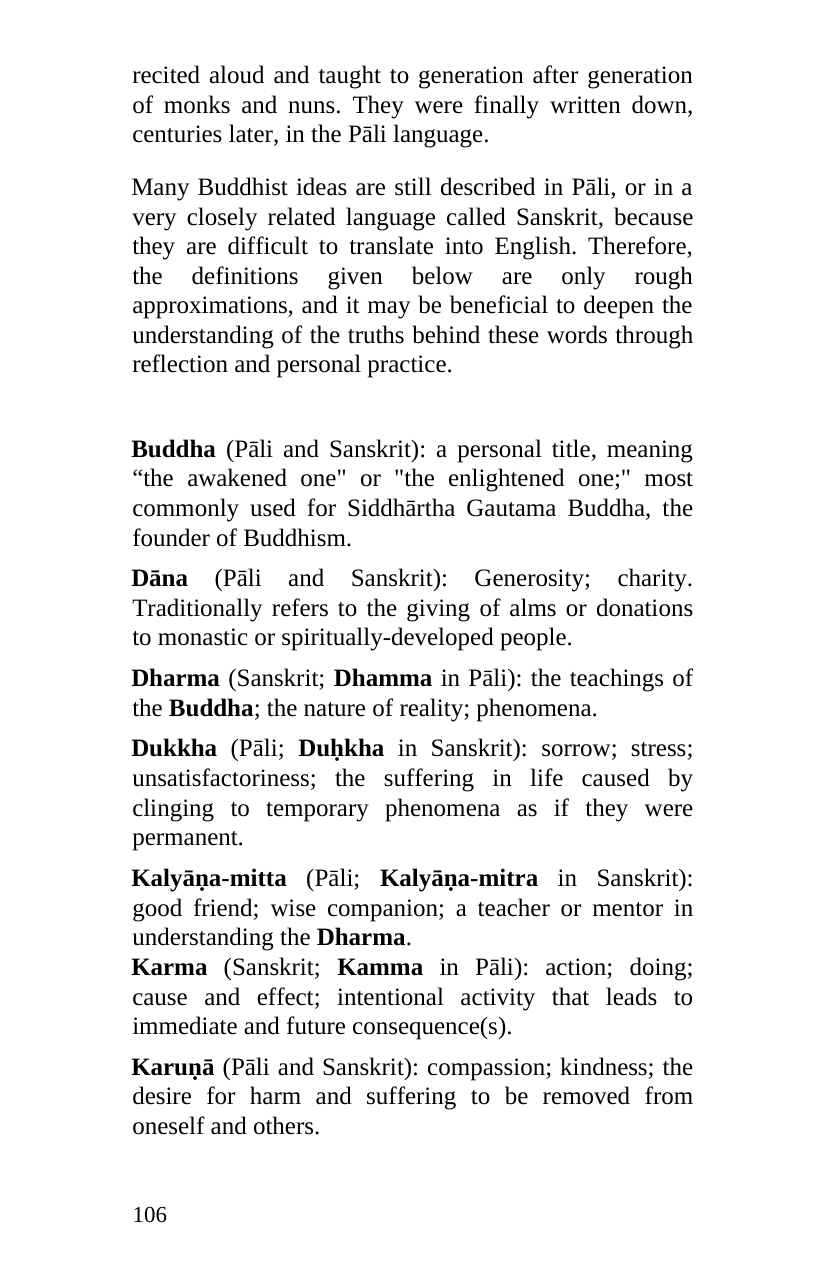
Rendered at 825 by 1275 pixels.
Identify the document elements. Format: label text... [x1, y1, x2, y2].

text Dukkha (Pāli; Duḥkha in Sanskrit): sorrow; stress; unsatisfactoriness; the suffering in life caused by clinging to temporary phenomena as if they were permanent. [131, 733, 693, 851]
text Many Buddhist ideas are still described in Pāli, or in a very closely related language called Sanskrit, because they are difficult to translate into English. Therefore, the definitions given below are only rough approximations, and it may be beneficial to deepen the understanding of the truths behind these words through reflection and personal practice. [131, 172, 693, 378]
text Dāna (Pāli and Sanskrit): Generosity; charity. Traditionally refers to the giving of alms or donations to monastic or spiritually-developed people. [131, 563, 693, 651]
text Buddha (Pāli and Sanskrit): a personal title, meaning “the awakened one" or "the enlightened one;" most commonly used for Siddhārtha Gautama Buddha, the founder of Buddhism. [131, 434, 693, 551]
text Kalyāṇa-mitta (Pāli; Kalyāṇa-mitra in Sanskrit): good friend; wise companion; a teacher or mentor in understanding the Dharma. [131, 863, 693, 951]
text Karma (Sanskrit; Kamma in Pāli): action; doing; cause and effect; intentional activity that leads to immediate and future consequence(s). [131, 952, 693, 1040]
text Dharma (Sanskrit; Dhamma in Pāli): the teachings of the Buddha; the nature of reality; phenomena. [131, 663, 693, 721]
text Karuṇā (Pāli and Sanskrit): compassion; kindness; the desire for harm and suffering to be removed from oneself and others. [131, 1052, 693, 1139]
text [131, 60, 693, 148]
